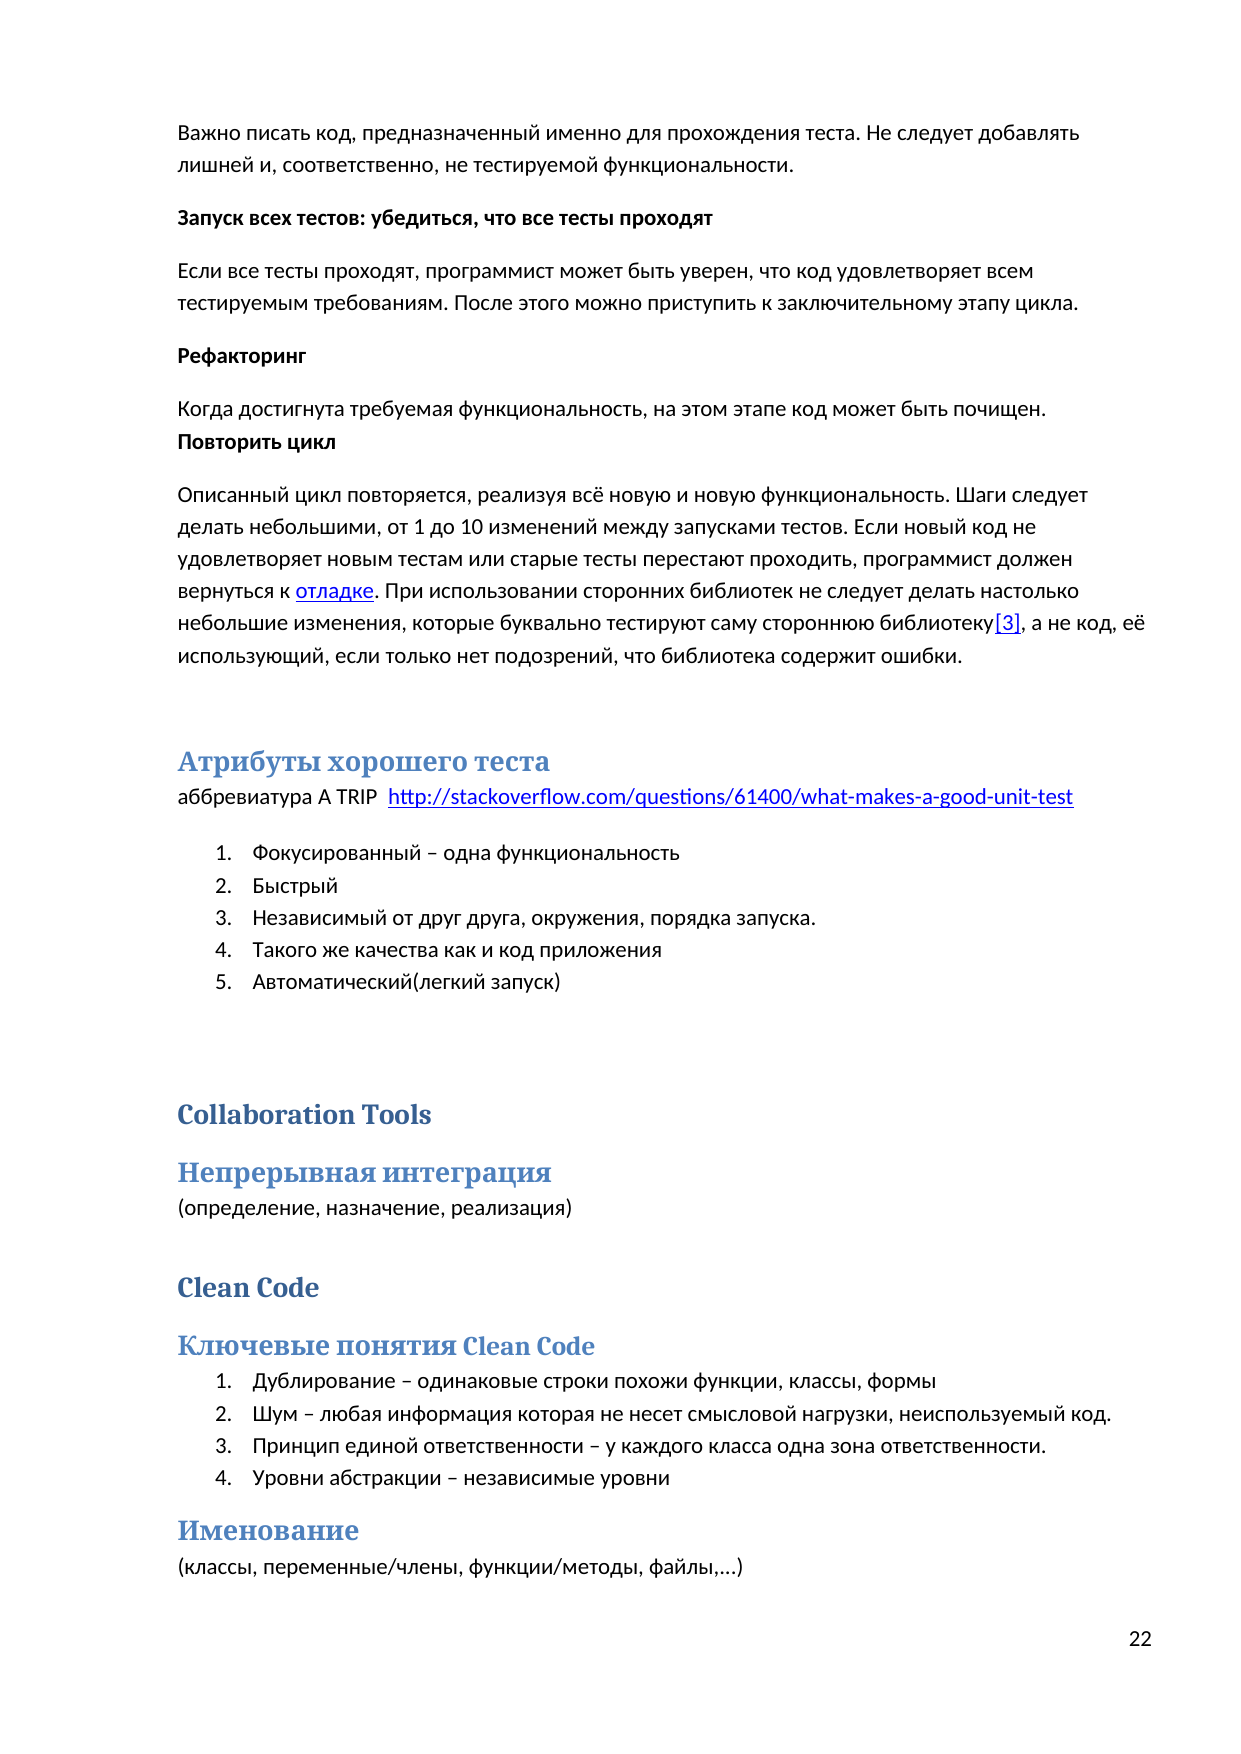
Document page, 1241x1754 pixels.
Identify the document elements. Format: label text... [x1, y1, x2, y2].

text (определение, назначение, реализация) [177, 1193, 1152, 1221]
text Запуск всех тестов: убедиться, что все тесты проходят [177, 203, 1152, 231]
list Принцип единой ответственности – у каждого класса одна зона ответственности. [215, 1431, 1152, 1459]
subtitle Ключевые понятия Clean Code [177, 1331, 1152, 1362]
list Быстрый [215, 871, 1152, 899]
subtitle Непрерывная интеграция [177, 1158, 1152, 1189]
subtitle Именование [177, 1516, 1152, 1547]
subtitle Collaboration Tools [177, 1098, 1152, 1132]
list Независимый от друг друга, окружения, порядка запуска. [215, 903, 1152, 931]
text Важно писать код, предназначенный именно для прохождения теста. Не следует добавлять лишней и, соответственно, не тестируемой функциональности. [177, 118, 1152, 178]
text Рефакторинг [177, 342, 1152, 369]
list Фокусированный – одна функциональность [215, 838, 1152, 867]
list Автоматический(легкий запуск) [215, 967, 1152, 995]
text аббревиатура A TRIP http://stackoverflow.com/questions/61400/what-makes-a-good-unit-test [177, 782, 1152, 811]
list Дублирование – одинаковые строки похожи функции, классы, формы [215, 1367, 1152, 1394]
text Если все тесты проходят, программист может быть уверен, что код удовлетворяет всем тестируемым требованиям. После этого можно приступить к заключительному этапу цикла. [177, 256, 1152, 317]
text Когда достигнута требуемая функциональность, на этом этапе код может быть почищен. Повторить цикл [177, 394, 1152, 455]
list Уровни абстракции – независимые уровни [215, 1463, 1152, 1491]
text (классы, переменные/члены, функции/методы, файлы,...) [177, 1552, 1152, 1580]
list Такого же качества как и код приложения [215, 935, 1152, 963]
subtitle Атрибуты хорошего теста [177, 747, 1152, 778]
text Описанный цикл повторяется, реализуя всё новую и новую функциональность. Шаги следует делать небольшими, от 1 до 10 изменений между запусками тестов. Если новый код не удовлетворяет новым тестам или старые тесты перестают проходить, программист должен вернуться к отладке. При использовании сторонних библиотек не следует делать настолько небольшие изменения, которые буквально тестируют саму стороннюю библиотеку[3], а не код, её использующий, если только нет подозрений, что библиотека содержит ошибки. [177, 480, 1152, 669]
list Шум – любая информация которая не несет смысловой нагрузки, неиспользуемый код. [215, 1399, 1152, 1427]
subtitle Clean Code [177, 1271, 1152, 1305]
